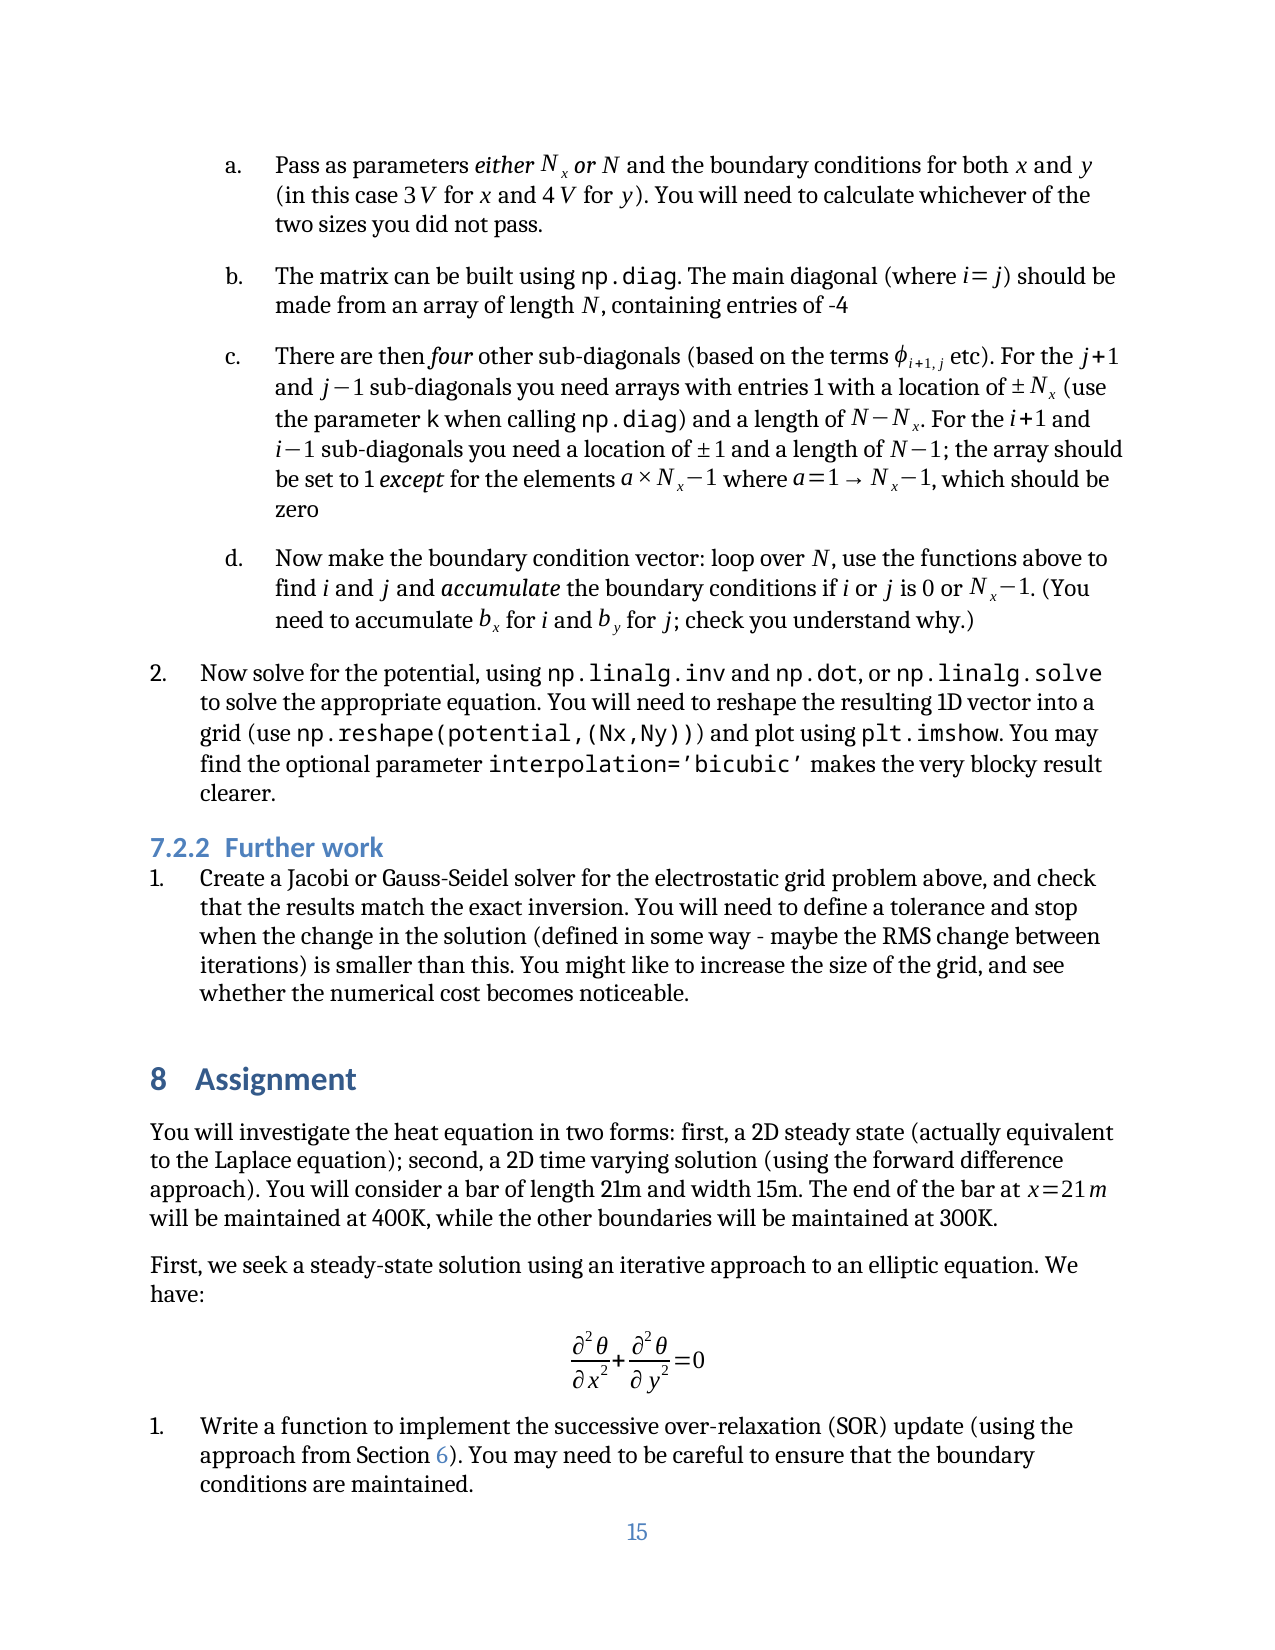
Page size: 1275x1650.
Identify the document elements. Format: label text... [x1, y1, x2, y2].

subtitle Assignment [150, 1058, 1125, 1099]
list Now solve for the potential, using np.linalg.inv and np.dot, or np.linalg.solve to solve the appropriate equation. You will need to reshape the resulting 1D vector into a grid (use np.reshape(potential,(Nx,Ny))) and plot using plt.imshow. You may find the optional parameter interpolation=’bicubic’ makes the very blocky result clearer. [150, 657, 1125, 808]
list Pass as parameters either or and the boundary conditions for both and (in this case for and for ). You will need to calculate whichever of the two sizes you did not pass. [225, 150, 1125, 239]
list Create a Jacobi or Gauss-Seidel solver for the electrostatic grid problem above, and check that the results match the exact inversion. You will need to define a tolerance and stop when the change in the solution (defined in some way - maybe the RMS change between iterations) is smaller than this. You might like to increase the size of the grid, and see whether the numerical cost becomes noticeable. [150, 864, 1125, 1008]
subtitle Further work [150, 829, 1125, 864]
list Now make the boundary condition vector: loop over , use the functions above to find and and accumulate the boundary conditions if or is or . (You need to accumulate for and for ; check you understand why.) [225, 544, 1125, 636]
text First, we seek a steady-state solution using an iterative approach to an elliptic equation. We have: [150, 1251, 1125, 1309]
list There are then four other sub-diagonals (based on the terms etc). For the and sub-diagonals you need arrays with entries 1 with a location of (use the parameter k when calling np.diag) and a length of . For the and sub-diagonals you need a location of and a length of ; the array should be set to 1 except for the elements where , which should be zero [225, 341, 1125, 523]
list Write a function to implement the successive over-relaxation (SOR) update (using the approach from Section 6). You may need to be careful to ensure that the boundary conditions are maintained. [150, 1412, 1125, 1498]
list The matrix can be built using np.diag. The main diagonal (where ) should be made from an array of length , containing entries of -4 [225, 260, 1125, 320]
text You will investigate the heat equation in two forms: first, a 2D steady state (actually equivalent to the Laplace equation); second, a 2D time varying solution (using the forward difference approach). You will consider a bar of length 21m and width 15m. The end of the bar at will be maintained at 400K, while the other boundaries will be maintained at 300K. [150, 1117, 1125, 1232]
